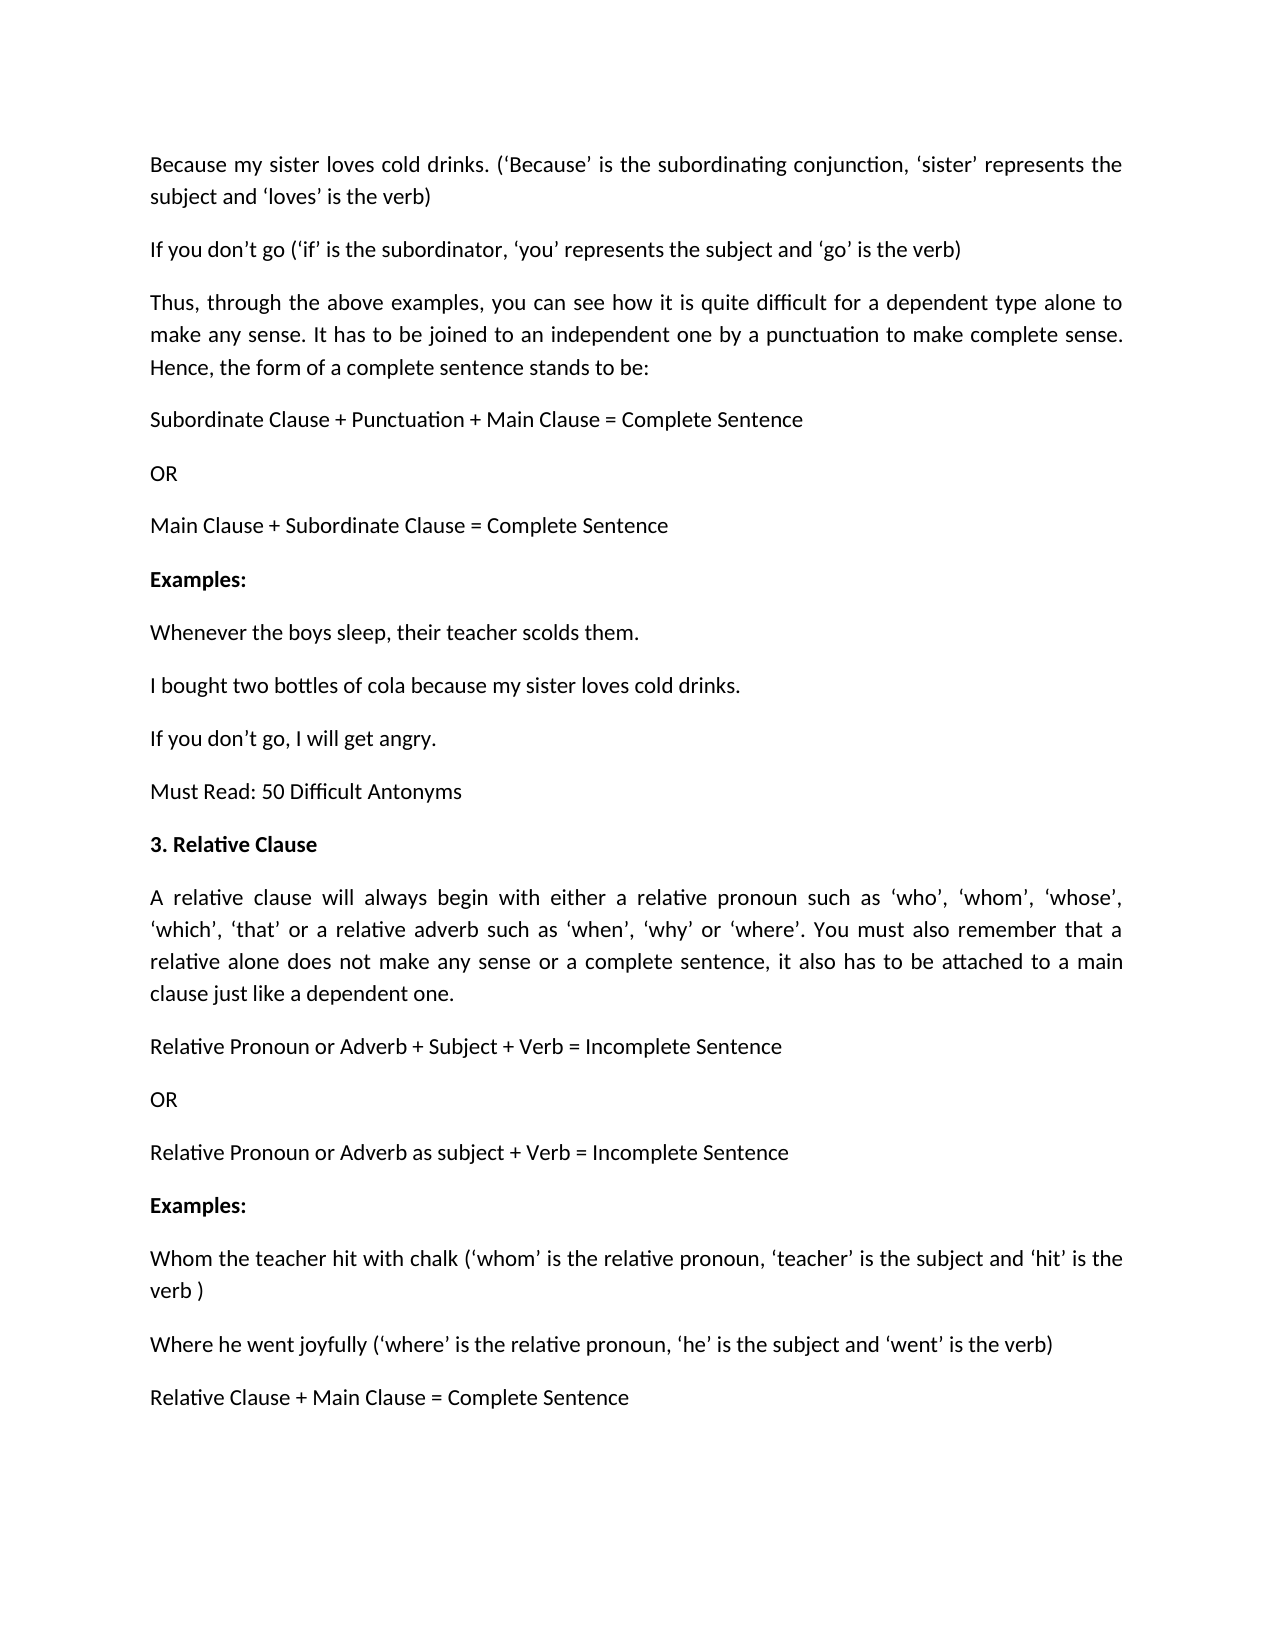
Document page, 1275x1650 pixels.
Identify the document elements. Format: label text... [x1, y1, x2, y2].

text Main Clause + Subordinate Clause = Complete Sentence [150, 512, 1125, 540]
text Must Read: 50 Difficult Antonyms [150, 777, 1125, 805]
text Examples: [150, 565, 1125, 593]
text Relative Pronoun or Adverb as subject + Verb = Incomplete Sentence [150, 1138, 1125, 1166]
text Subordinate Clause + Punctuation + Main Clause = Complete Sentence [150, 406, 1125, 434]
text If you don’t go, I will get angry. [150, 724, 1125, 752]
text Where he went joyfully (‘where’ is the relative pronoun, ‘he’ is the subject and ‘went’ is the verb) [150, 1330, 1125, 1358]
text If you don’t go (‘if’ is the subordinator, ‘you’ represents the subject and ‘go’ is the verb) [150, 235, 1125, 263]
text A relative clause will always begin with either a relative pronoun such as ‘who’, ‘whom’, ‘whose’, ‘which’, ‘that’ or a relative adverb such as ‘when’, ‘why’ or ‘where’. You must also remember that a relative alone does not make any sense or a complete sentence, it also has to be attached to a main clause just like a dependent one. [150, 883, 1125, 1007]
text Thus, through the above examples, you can see how it is quite difficult for a dependent type alone to make any sense. It has to be joined to an independent one by a punctuation to make complete sense. Hence, the form of a complete sentence stands to be: [150, 288, 1125, 381]
text Whom the teacher hit with chalk (‘whom’ is the relative pronoun, ‘teacher’ is the subject and ‘hit’ is the verb ) [150, 1244, 1125, 1305]
text Whenever the boys sleep, their teacher scolds them. [150, 618, 1125, 646]
text Because my sister loves cold drinks. (‘Because’ is the subordinating conjunction, ‘sister’ represents the subject and ‘loves’ is the verb) [150, 150, 1125, 210]
text I bought two bottles of cola because my sister loves cold drinks. [150, 671, 1125, 699]
text OR [150, 459, 1125, 487]
text 3. Relative Clause [150, 830, 1125, 858]
text Examples: [150, 1191, 1125, 1219]
text Relative Pronoun or Adverb + Subject + Verb = Incomplete Sentence [150, 1032, 1125, 1060]
text OR [150, 1085, 1125, 1113]
text Relative Clause + Main Clause = Complete Sentence [150, 1383, 1125, 1411]
